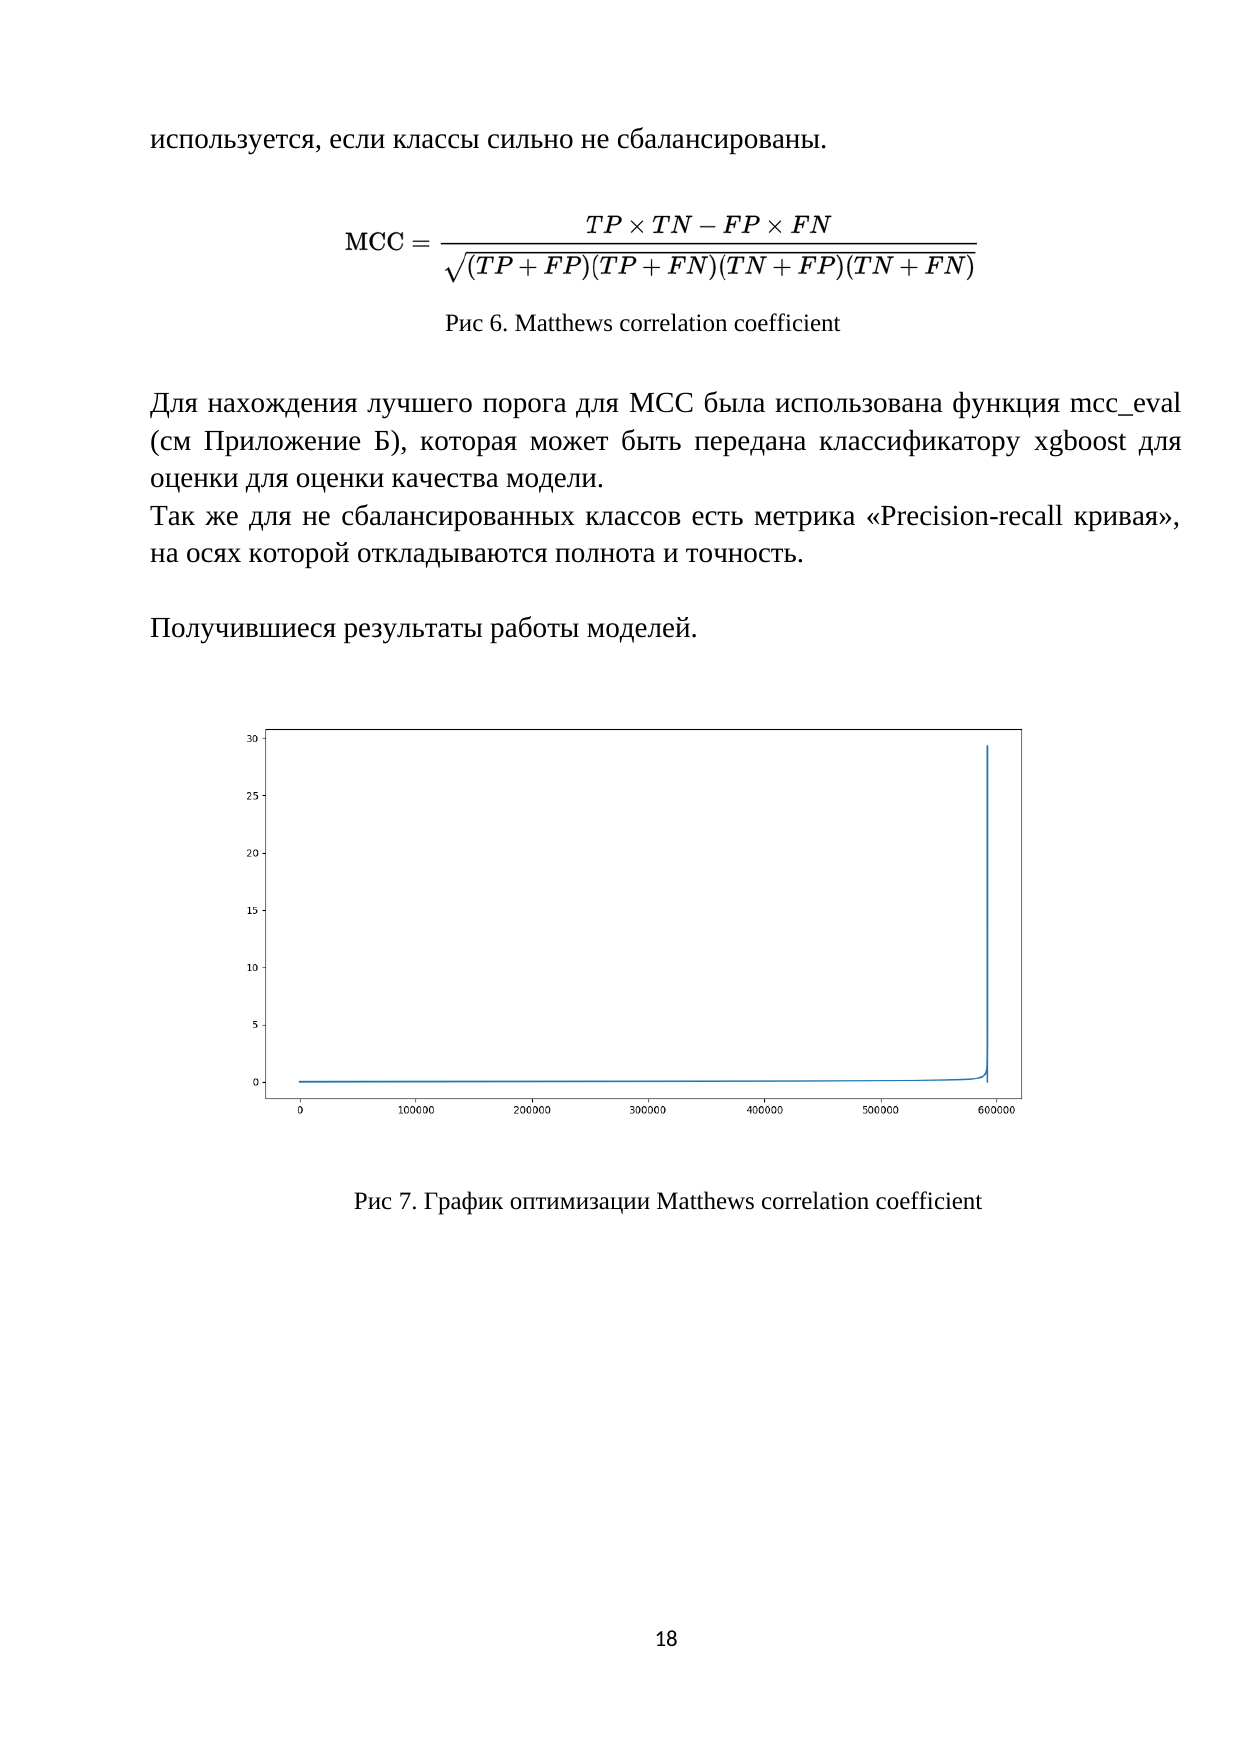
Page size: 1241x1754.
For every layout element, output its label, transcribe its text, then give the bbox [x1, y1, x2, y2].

text Получившиеся результаты работы моделей. [150, 608, 1182, 645]
text Так же для не сбалансированных классов есть метрика «Precision-recall кривая», на осях которой откладываются полнота и точность. [150, 495, 1182, 570]
picture [143, 671, 1119, 1151]
text Для нахождения лучшего порога для MCC была использована функция mcc_eval (см Приложение Б), которая может быть передана классификатору xgboost для оценки для оценки качества модели. [150, 206, 1182, 495]
picture [335, 203, 982, 294]
text Другой способ - «Matthews correlation coefficient» (Рис 10.), который обычно используется, если классы сильно не сбалансированы. [150, 118, 1182, 156]
